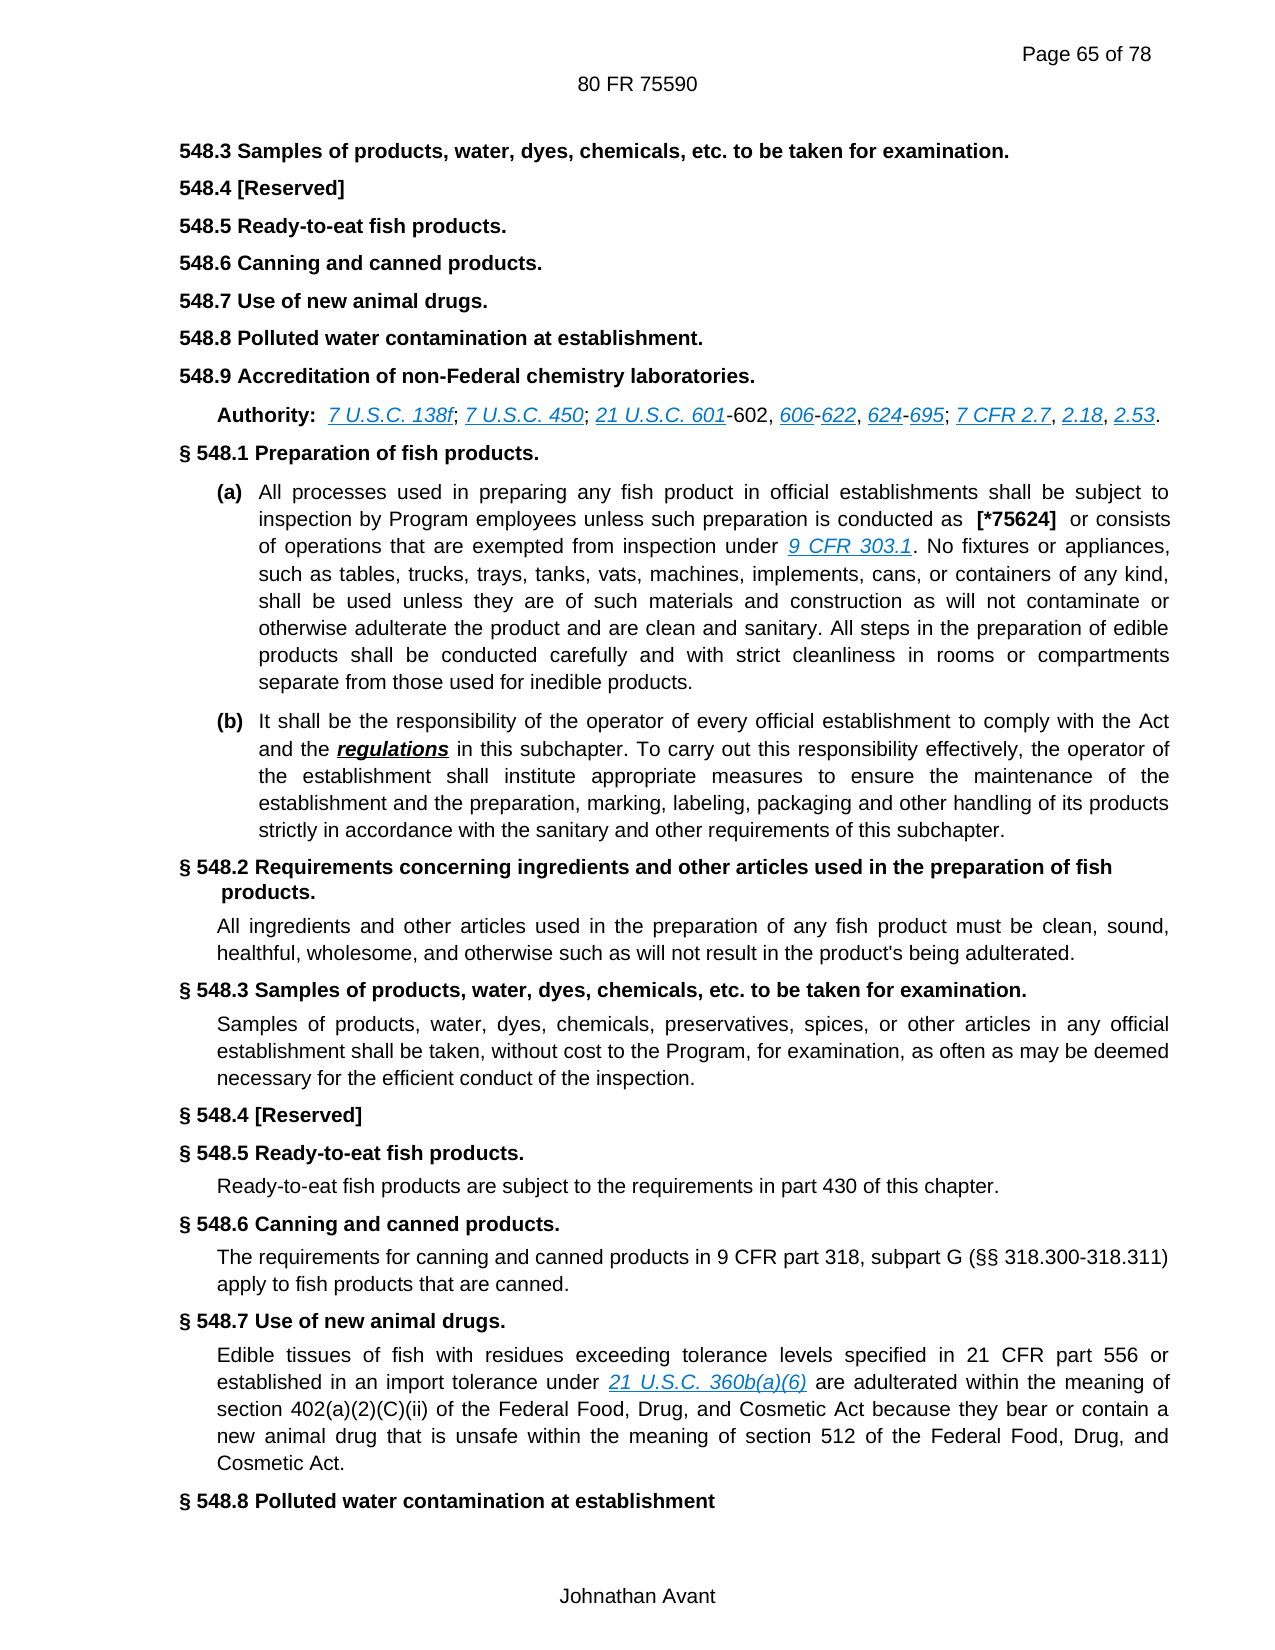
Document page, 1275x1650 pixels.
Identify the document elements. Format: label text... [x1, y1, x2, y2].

text Samples of products, water, dyes, chemicals, preservatives, spices, or other articles in any official establishment shall be taken, without cost to the Program, for examination, as often as may be deemed necessary for the efficient conduct of the inspection. [217, 1008, 1171, 1089]
text The requirements for canning and canned products in 9 CFR part 318, subpart G (§§ 318.300-318.311) apply to fish products that are canned. [217, 1242, 1171, 1296]
text Authority: 7 U.S.C. 138f; 7 U.S.C. 450; 21 U.S.C. 601-602, 606-622, 624-695; 7 CFR 2.7, 2.18, 2.53. [217, 400, 1171, 427]
list s. [179, 1308, 1171, 1333]
list oducts. [179, 439, 1171, 464]
list nation at establishment [179, 1487, 1171, 1512]
list er, dyes, chemicals, etc. to be taken for examination. [179, 137, 1171, 162]
list tion at establishment. [179, 325, 1171, 350]
text All ingredients and other articles used in the preparation of any fish product must be clean, sound, healthful, wholesome, and otherwise such as will not result in the product's being adulterated. [217, 910, 1171, 964]
list ucts. [179, 1139, 1171, 1164]
text Ready-to-eat fish products are subject to the requirements in part 430 of this chapter. [217, 1171, 1171, 1198]
list g ingredients and other articles used in the preparation of fish products. [179, 854, 1171, 904]
list ducts. [179, 1210, 1171, 1235]
text Edible tissues of fish with residues exceeding tolerance levels specified in 21 CFR part 556 or established in an import tolerance under 21 U.S.C. 360b(a)(6) are adulterated within the meaning of section 402(a)(2)(C)(ii) of the Federal Food, Drug, and Cosmetic Act because they bear or contain a new animal drug that is unsafe within the meaning of section 512 of the Federal Food, Drug, and Cosmetic Act. [217, 1339, 1171, 1475]
list cts. [179, 250, 1171, 275]
list ater, dyes, chemicals, etc. to be taken for examination. [179, 977, 1171, 1002]
list All processes used in preparing any fish product in official establishments shall be subject to inspection by Program employees unless such preparation is conducted as [*75624] or consists of operations that are exempted from inspection under 9 CFR 303.1. No fixtures or appliances, such as tables, trucks, trays, tanks, vats, machines, implements, cans, or containers of any kind, shall be used unless they are of such materials and construction as will not contaminate or otherwise adulterate the product and are clean and sanitary. All steps in the preparation of edible products shall be conducted carefully and with strict cleanliness in rooms or compartments separate from those used for inedible products. [217, 477, 1171, 694]
list It shall be the responsibility of the operator of every official establishment to comply with the Act and the regulations in this subchapter. To carry out this responsibility effectively, the operator of the establishment shall institute appropriate measures to ensure the maintenance of the establishment and the preparation, marking, labeling, packaging and other handling of its products strictly in accordance with the sanitary and other requirements of this subchapter. [217, 706, 1171, 842]
list ts. [179, 212, 1171, 237]
list eral chemistry laboratories. [179, 362, 1171, 387]
